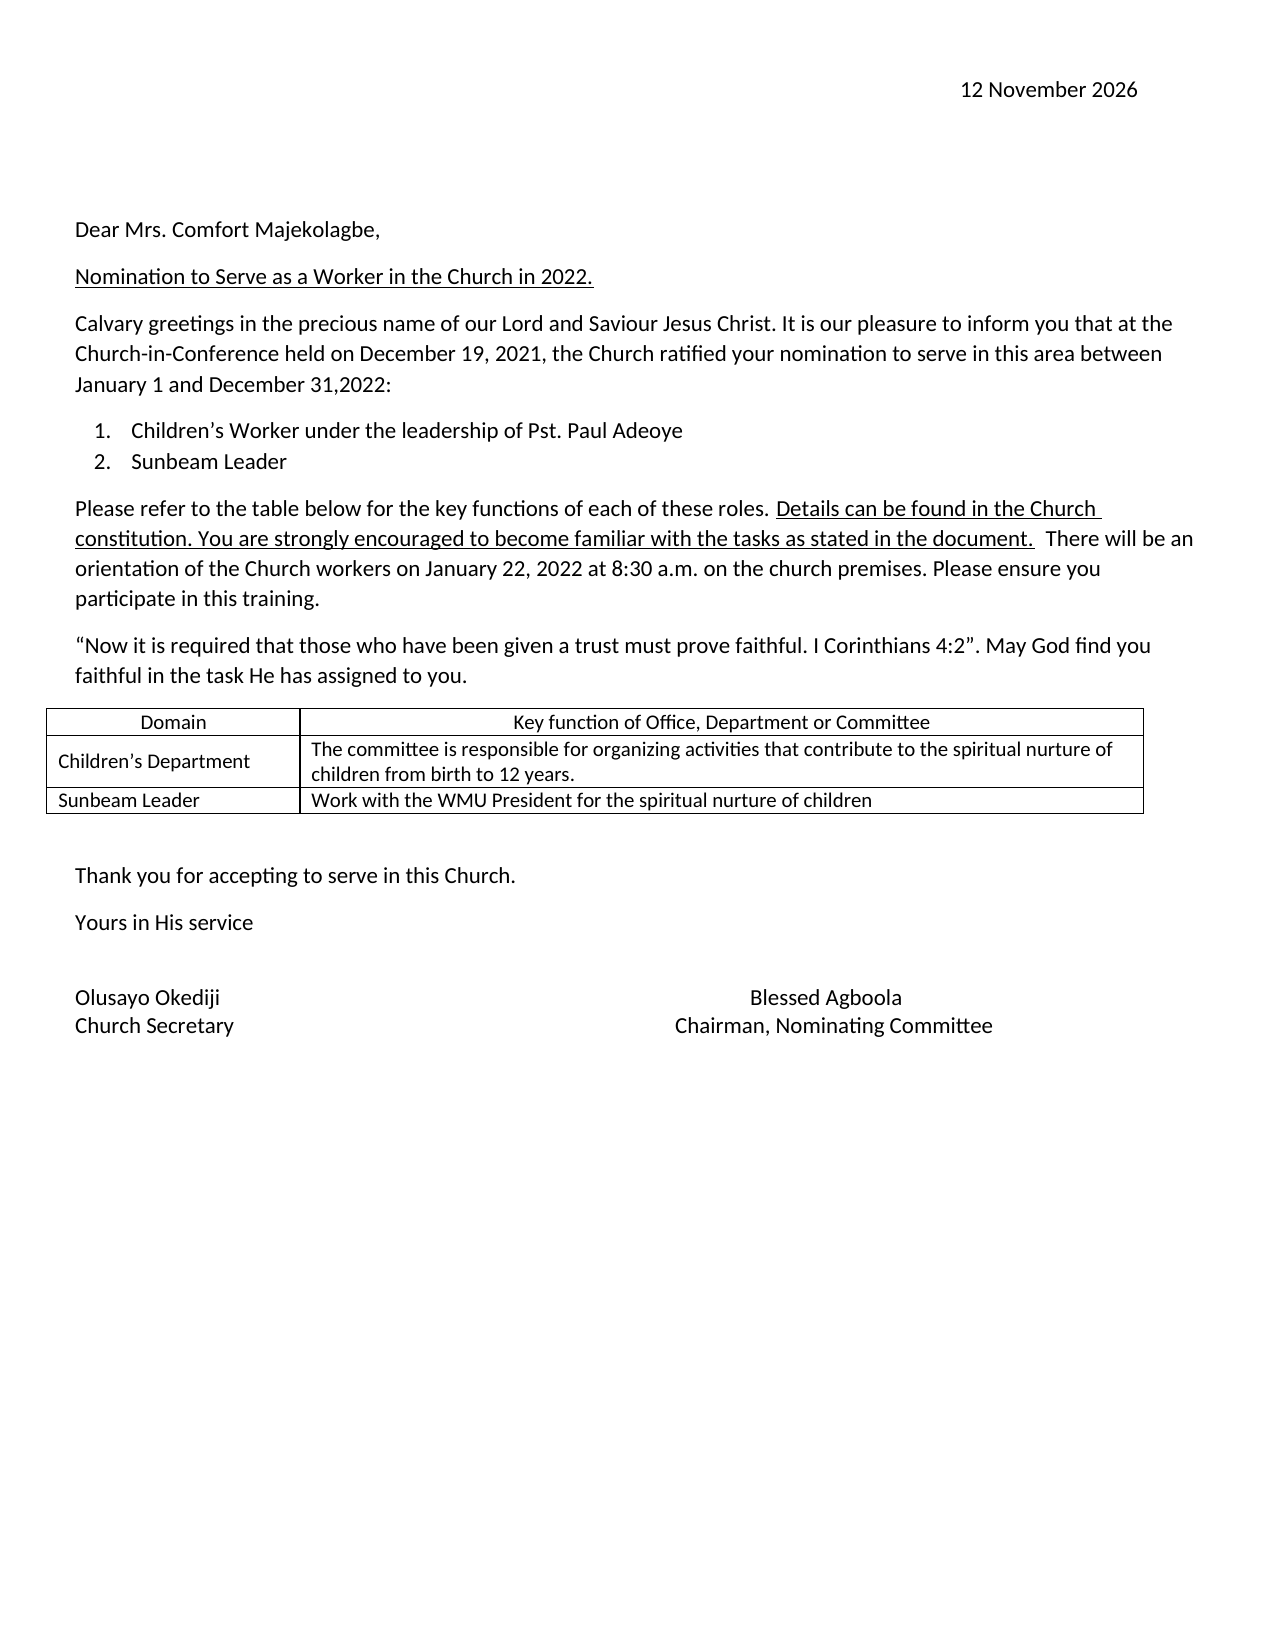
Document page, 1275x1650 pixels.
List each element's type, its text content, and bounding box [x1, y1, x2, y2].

text “Now it is required that those who have been given a trust must prove faithful. I Corinthians 4:2”. May God find you faithful in the task He has assigned to you. [75, 631, 1200, 689]
text Yours in His service [75, 908, 1200, 936]
table_cell Children’s Department [47, 736, 299, 787]
text Olusayo Okediji Blessed Agboola [75, 983, 1200, 1011]
table_header Domain [47, 709, 299, 735]
text Thank you for accepting to serve in this Church. [75, 861, 1200, 889]
list Sunbeam Leader [94, 447, 1200, 475]
list Children’s Worker under the leadership of Pst. Paul Adeoye [94, 417, 1200, 445]
text Dear Mrs. Comfort Majekolagbe, [75, 216, 1200, 244]
table_header Key function of Office, Department or Committee [301, 709, 1143, 735]
text Nomination to Serve as a Worker in the Church in 2022. [75, 262, 1200, 291]
text 2 January 2022 [75, 75, 1200, 103]
table_cell Work with the WMU President for the spiritual nurture of children [301, 788, 1143, 813]
text Please refer to the table below for the key functions of each of these roles. Details can be found in the Church constitution. You are strongly encouraged to become familiar with the tasks as stated in the document. There will be an orientation of the Church workers on January 22, 2022 at 8:30 a.m. on the church premises. Please ensure you participate in this training. [75, 494, 1200, 612]
table_cell Sunbeam Leader [47, 788, 299, 813]
text Calvary greetings in the precious name of our Lord and Saviour Jesus Christ. It is our pleasure to inform you that at the Church-in-Conference held on December 19, 2021, the Church ratified your nomination to serve in this area between January 1 and December 31,2022: [75, 309, 1200, 398]
table_cell The committee is responsible for organizing activities that contribute to the spiritual nurture of children from birth to 12 years. [301, 736, 1143, 787]
text Church Secretary Chairman, Nominating Committee [75, 1011, 1200, 1039]
